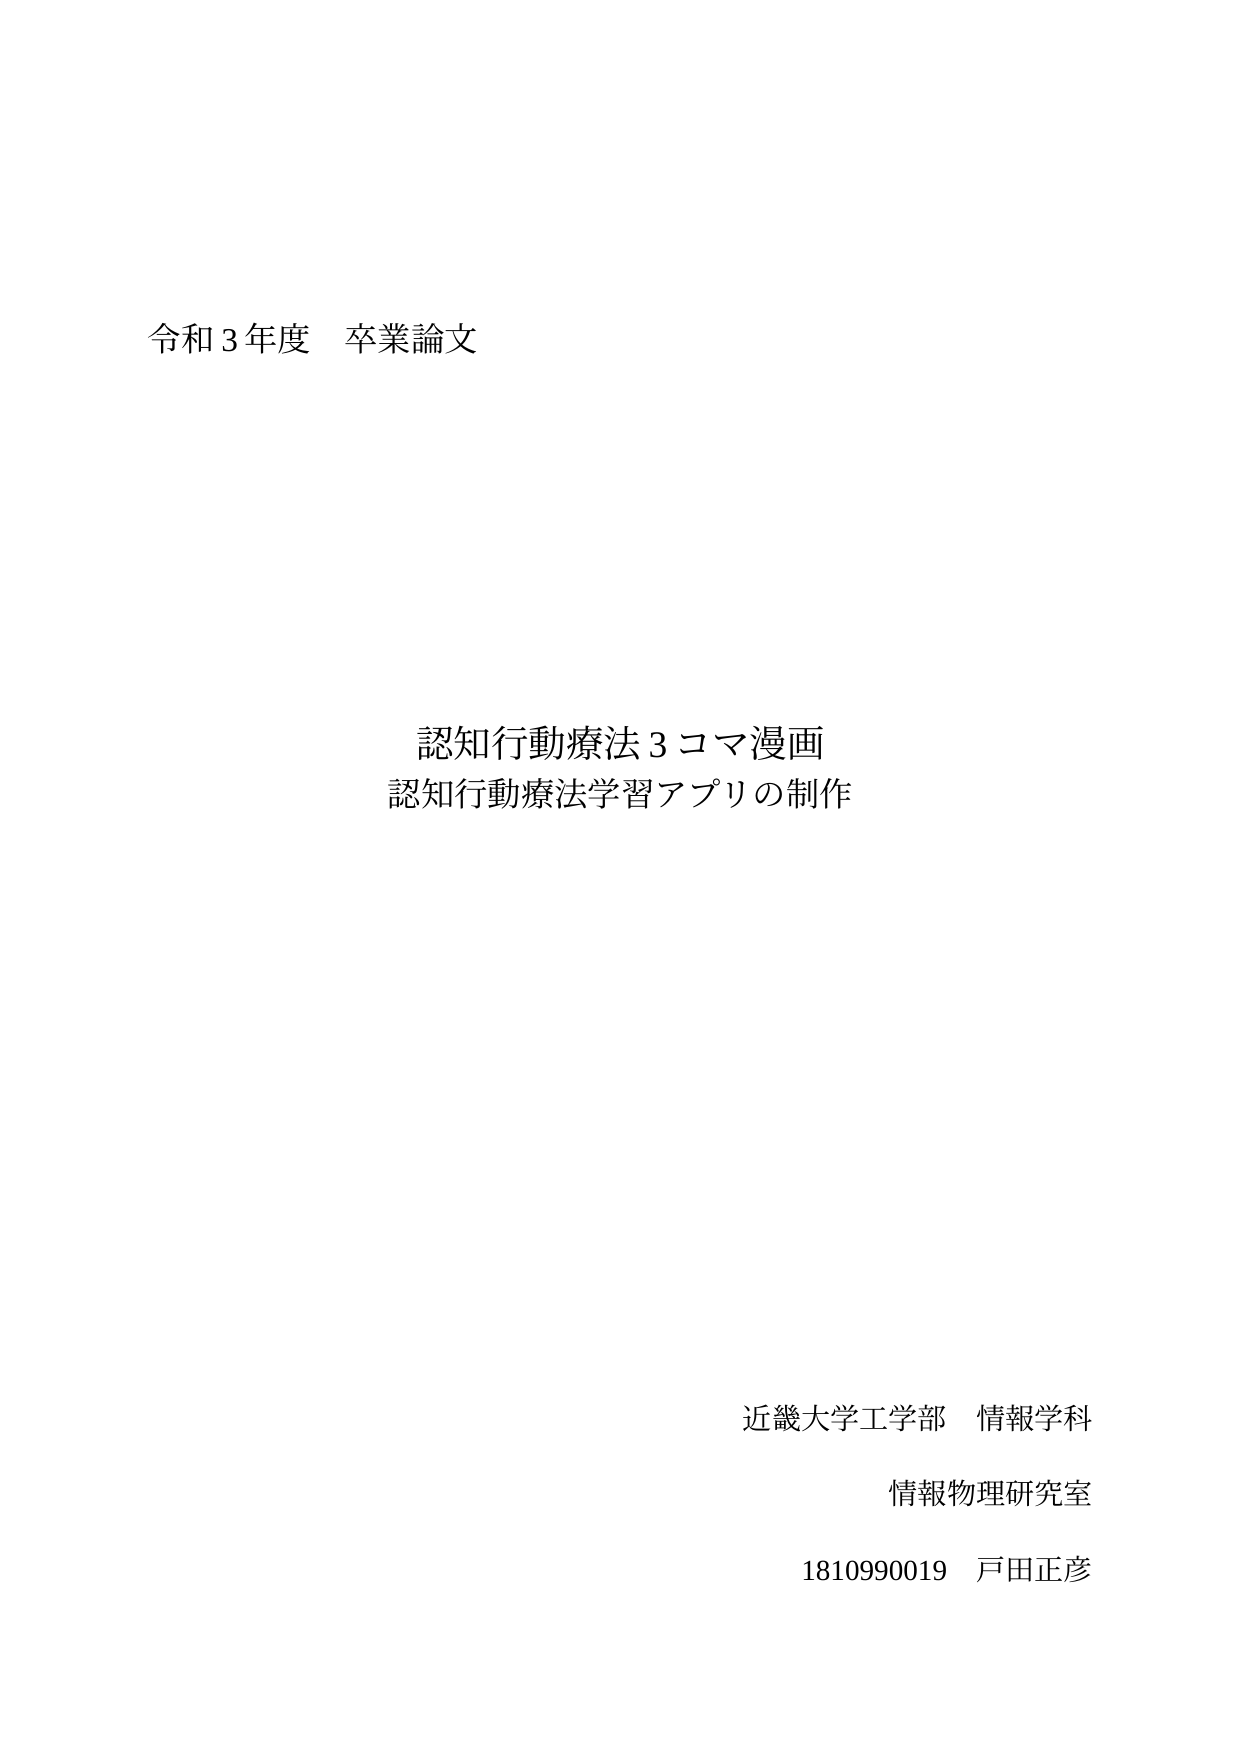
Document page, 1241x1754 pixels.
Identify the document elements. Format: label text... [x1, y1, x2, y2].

text 1810990019 戸田正彦 [148, 1547, 1092, 1588]
text 認知行動療法学習アプリの制作 [148, 768, 1092, 816]
text 認知行動療法3コマ漫画 [148, 714, 1092, 768]
text 情報物理研究室 [148, 1471, 1092, 1513]
text 近畿大学工学部 情報学科 [148, 1396, 1092, 1438]
text 令和3年度 卒業論文 [148, 313, 1092, 361]
